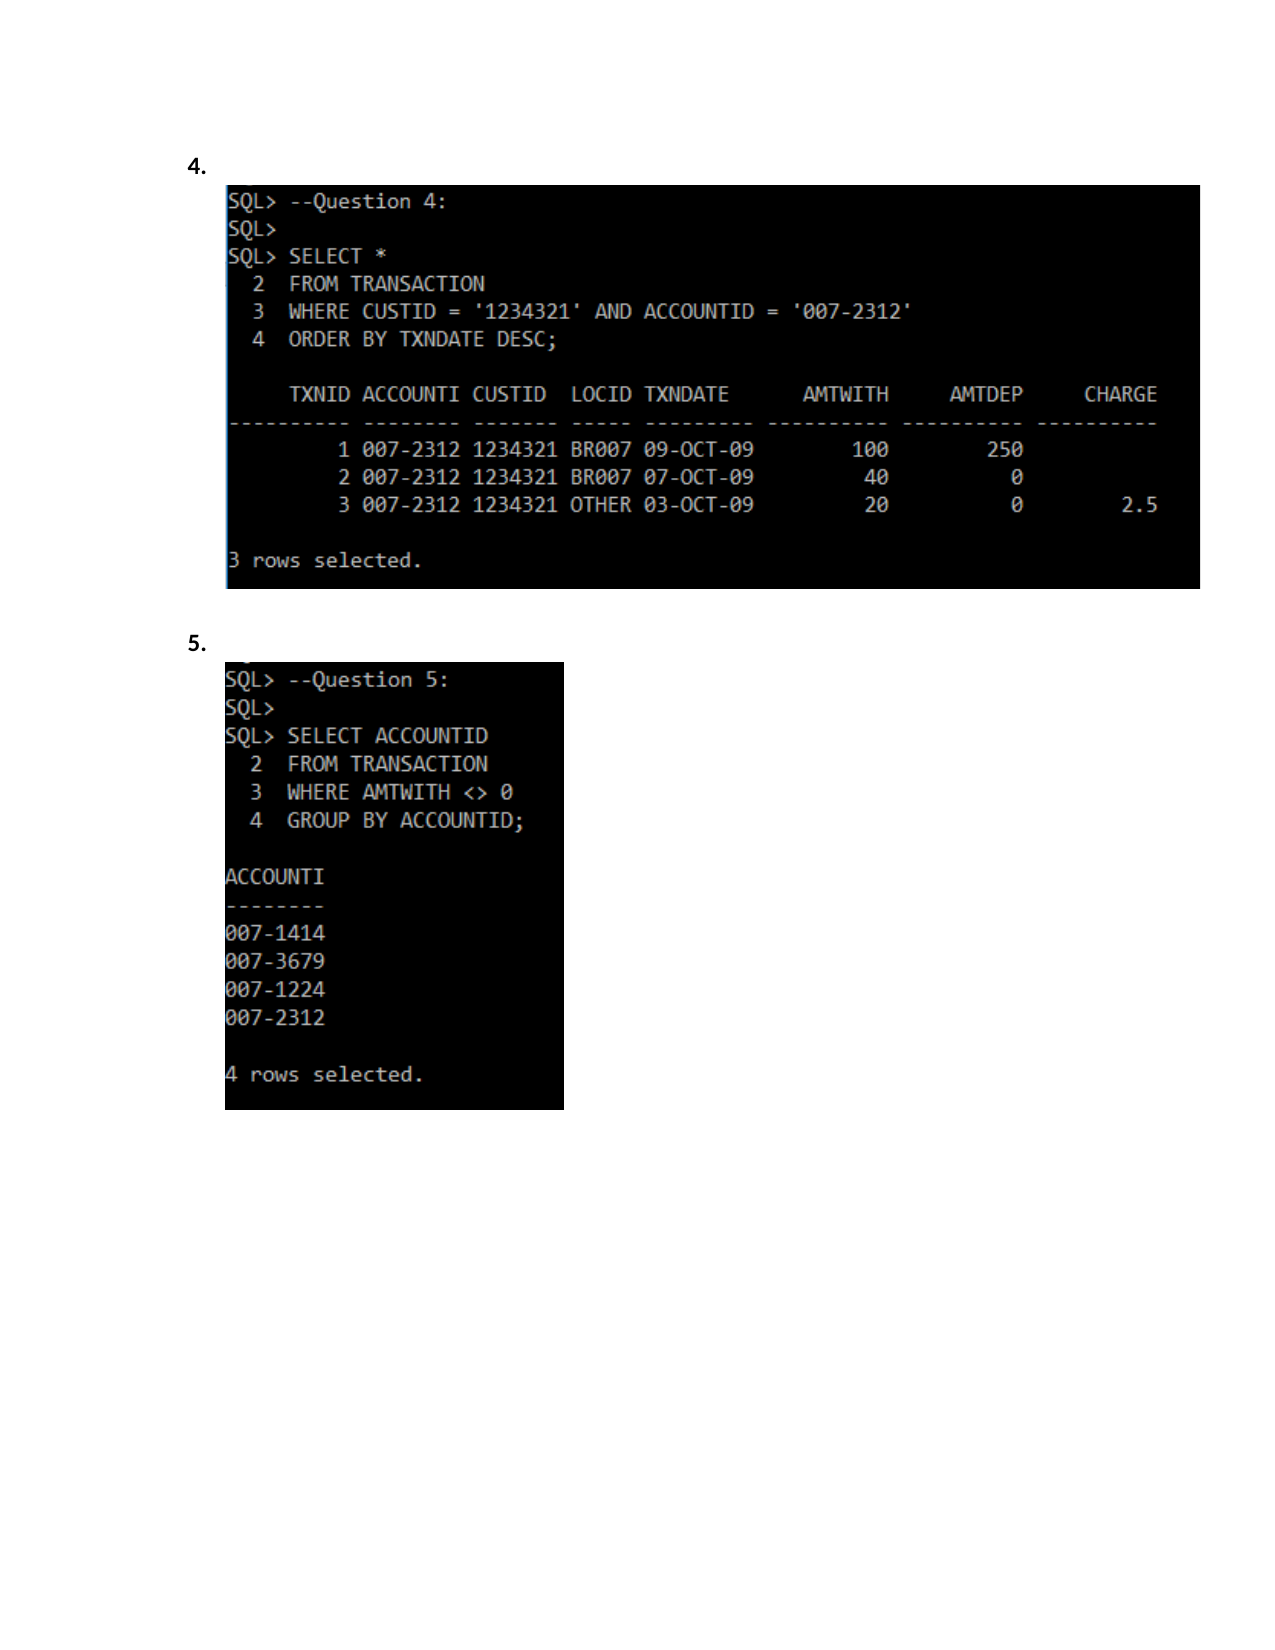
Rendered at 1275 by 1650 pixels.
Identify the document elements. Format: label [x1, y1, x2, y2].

picture [225, 185, 1200, 589]
picture [225, 662, 564, 1110]
